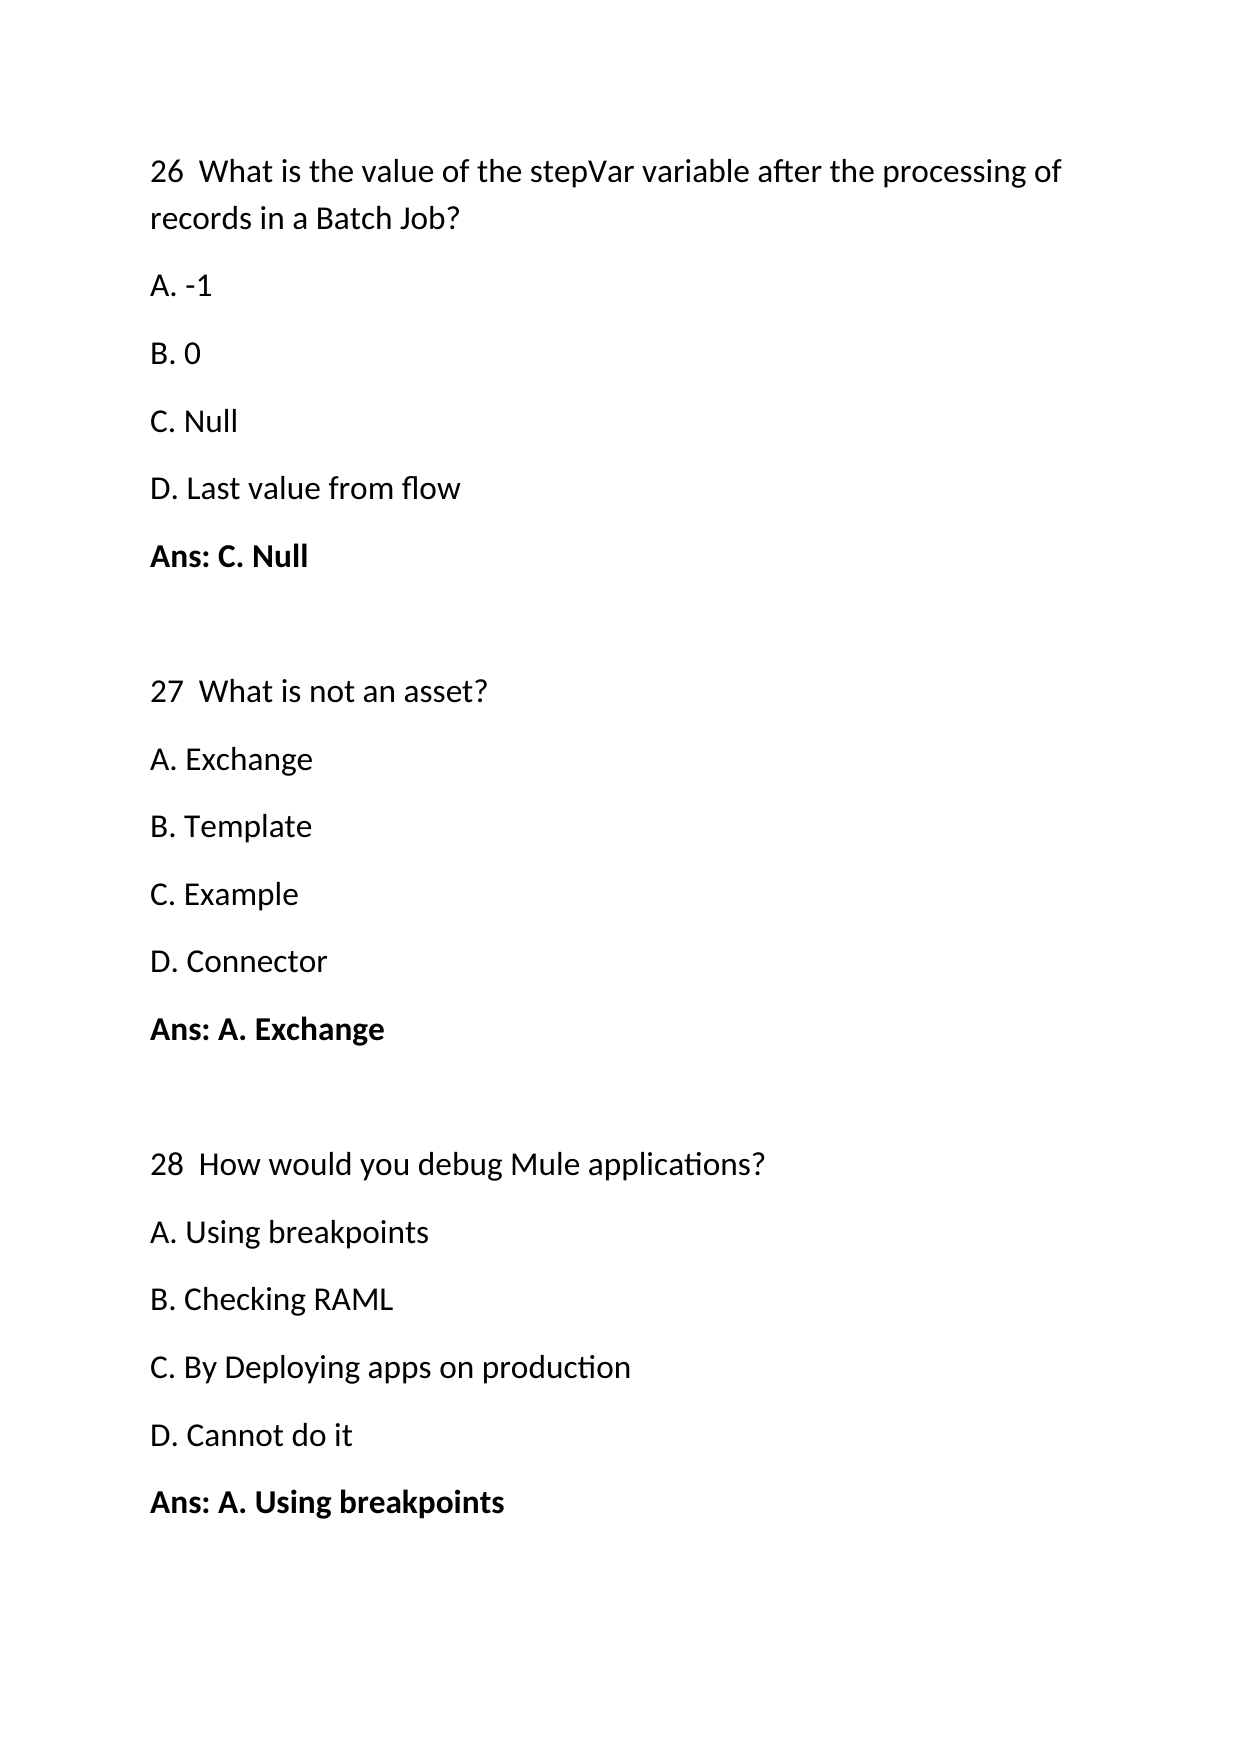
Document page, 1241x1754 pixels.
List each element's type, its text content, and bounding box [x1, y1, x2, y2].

text 27 What is not an asset? [150, 670, 1090, 711]
text D. Connector [150, 940, 1090, 981]
text C. By Deploying apps on production [150, 1346, 1090, 1387]
text Ans: A. Using breakpoints [150, 1481, 1090, 1522]
text B. Checking RAML [150, 1278, 1090, 1319]
text D. Cannot do it [150, 1414, 1090, 1454]
text 28 How would you debug Mule applications? [150, 1143, 1090, 1184]
text C. Null [150, 399, 1090, 440]
text 26 What is the value of the stepVar variable after the processing of records in a Batch Job? [150, 150, 1090, 237]
text A. -1 [150, 264, 1090, 305]
text B. 0 [150, 332, 1090, 373]
text D. Last value from flow [150, 467, 1090, 508]
text A. Using breakpoints [150, 1211, 1090, 1252]
text A. Exchange [150, 738, 1090, 778]
text B. Template [150, 805, 1090, 846]
text Ans: C. Null [150, 535, 1090, 576]
text C. Example [150, 873, 1090, 913]
text Ans: A. Exchange [150, 1008, 1090, 1049]
